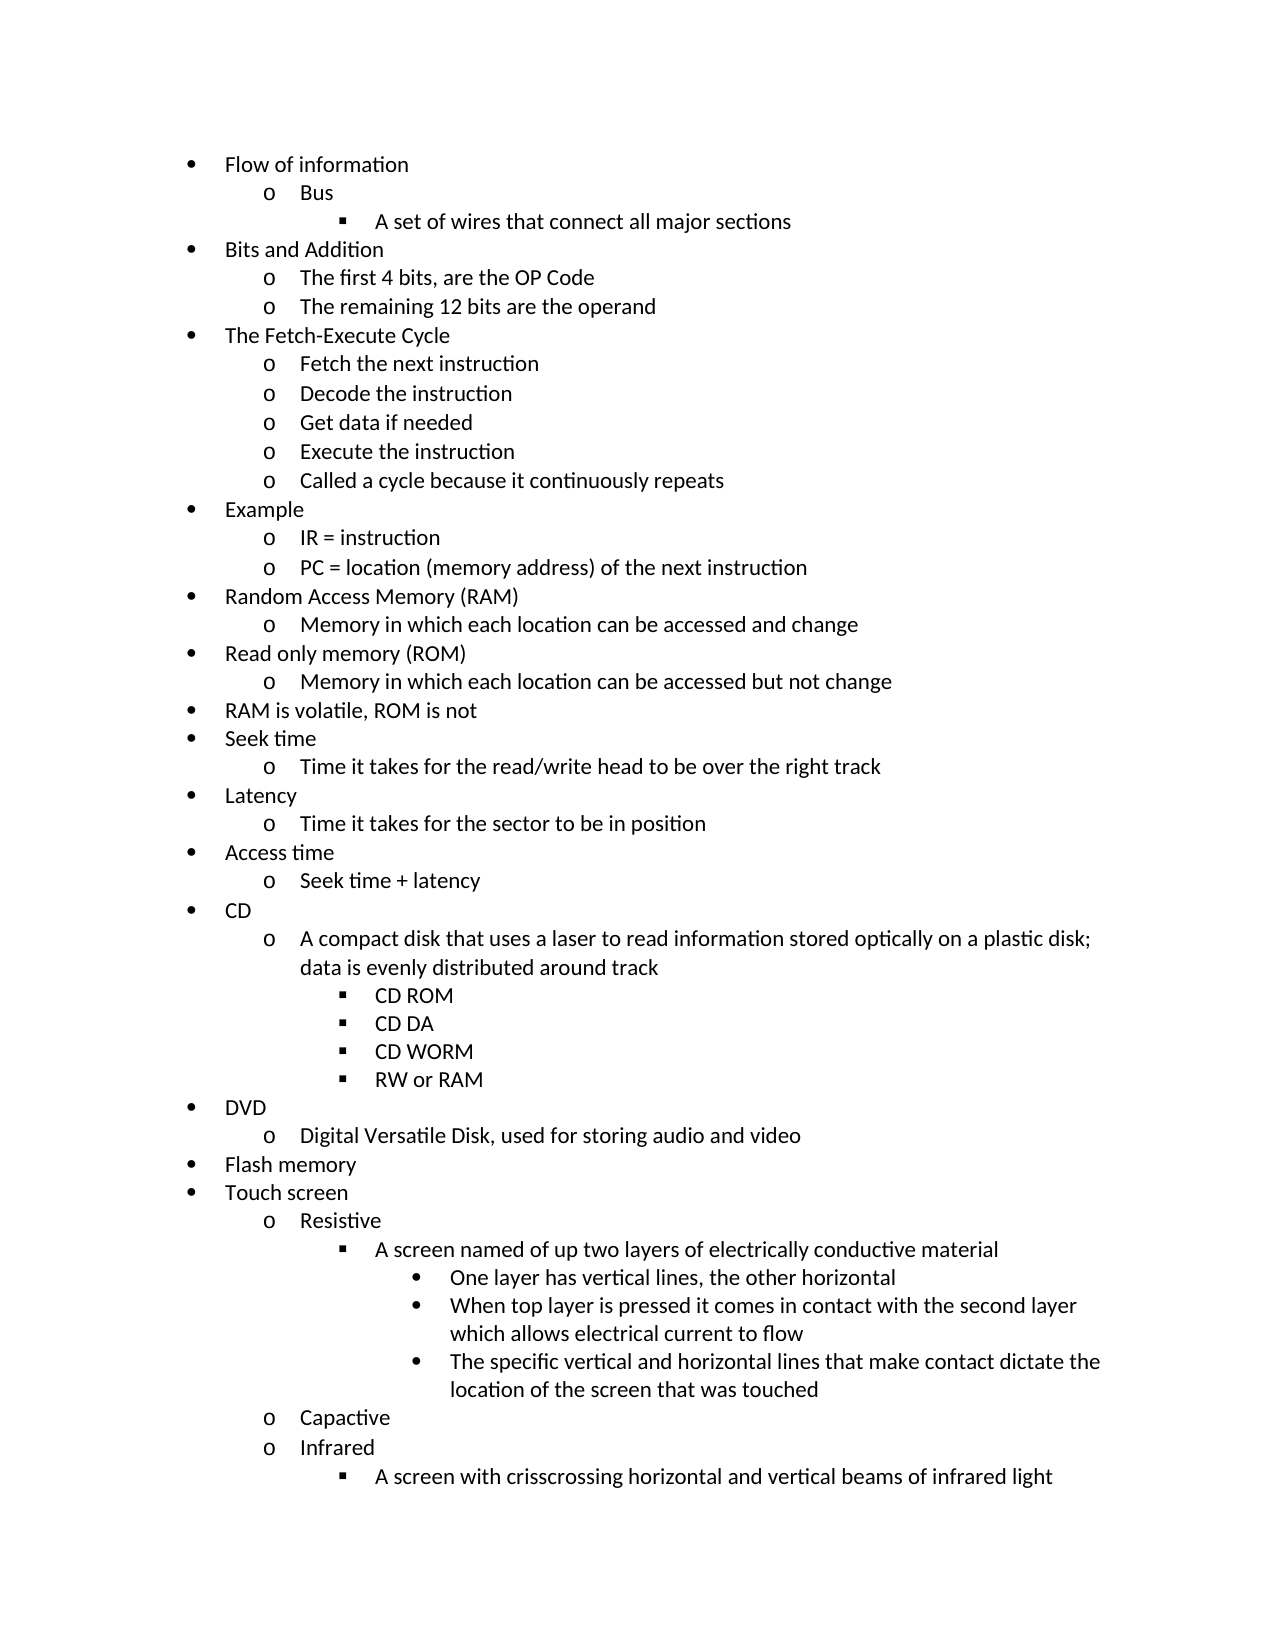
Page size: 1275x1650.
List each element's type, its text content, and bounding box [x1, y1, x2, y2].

list PC = location (memory address) of the next instruction [262, 553, 1125, 582]
list Memory in which each location can be accessed and change [262, 610, 1125, 639]
list Infrared [262, 1433, 1125, 1462]
list When top layer is pressed it comes in contact with the second layer which allows electrical current to flow [412, 1291, 1125, 1347]
list Fetch the next instruction [262, 349, 1125, 379]
list Flash memory [187, 1150, 1125, 1178]
list Bus [262, 178, 1125, 207]
list Resistive [262, 1206, 1125, 1235]
list Random Access Memory (RAM) [187, 582, 1125, 610]
list A set of wires that connect all major sections [337, 207, 1125, 235]
list Capactive [262, 1403, 1125, 1433]
list A screen named of up two layers of electrically conductive material [337, 1235, 1125, 1263]
list Seek time + latency [262, 867, 1125, 896]
list Seek time [187, 724, 1125, 752]
list Decode the instruction [262, 379, 1125, 408]
list Digital Versatile Disk, used for storing audio and video [262, 1121, 1125, 1150]
list Time it takes for the read/write head to be over the right track [262, 752, 1125, 781]
list The remaining 12 bits are the operand [262, 292, 1125, 322]
list RAM is volatile, ROM is not [187, 696, 1125, 724]
list CD DA [337, 1009, 1125, 1037]
list Example [187, 495, 1125, 523]
list Get data if needed [262, 408, 1125, 437]
list Memory in which each location can be accessed but not change [262, 667, 1125, 696]
list The specific vertical and horizontal lines that make contact dictate the location of the screen that was touched [412, 1347, 1125, 1403]
list Bits and Addition [187, 235, 1125, 263]
list IR = instruction [262, 523, 1125, 553]
list Touch screen [187, 1178, 1125, 1206]
list RW or RAM [337, 1065, 1125, 1093]
list CD ROM [337, 981, 1125, 1009]
list The first 4 bits, are the OP Code [262, 263, 1125, 292]
list Access time [187, 838, 1125, 867]
list Read only memory (ROM) [187, 639, 1125, 667]
list Time it takes for the sector to be in position [262, 809, 1125, 838]
list Execute the instruction [262, 437, 1125, 466]
list The Fetch-Execute Cycle [187, 322, 1125, 349]
list One layer has vertical lines, the other horizontal [412, 1263, 1125, 1291]
list CD [187, 896, 1125, 924]
list A screen with crisscrossing horizontal and vertical beams of infrared light [337, 1462, 1125, 1490]
list Flow of information [187, 150, 1125, 178]
list Called a cycle because it continuously repeats [262, 466, 1125, 495]
list CD WORM [337, 1037, 1125, 1065]
list Latency [187, 781, 1125, 809]
list DVD [187, 1093, 1125, 1121]
list A compact disk that uses a laser to read information stored optically on a plastic disk; data is evenly distributed around track [262, 924, 1125, 981]
